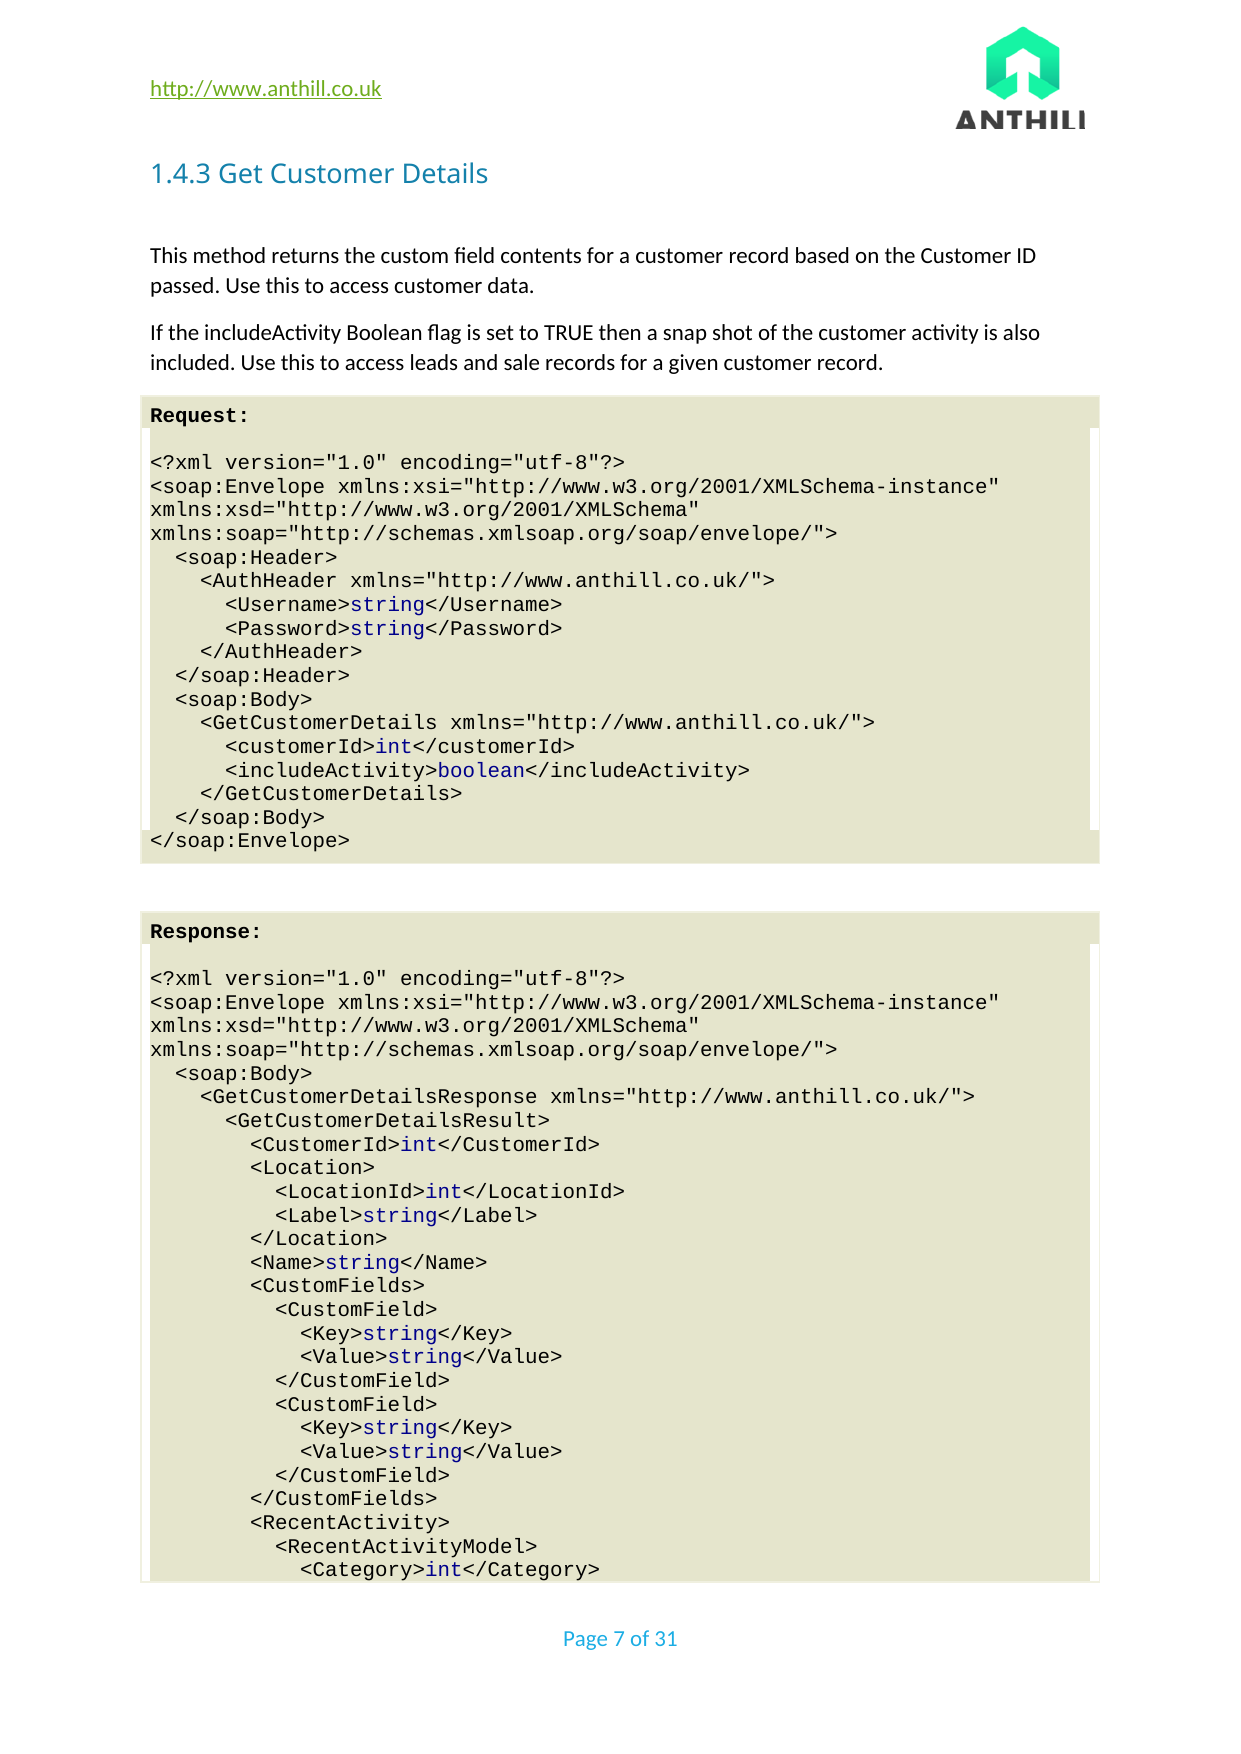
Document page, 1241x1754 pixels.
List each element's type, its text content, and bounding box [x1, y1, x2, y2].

picture [954, 26, 1085, 129]
text <GetCustomerDetailsResponse xmlns="http://www.anthill.co.uk/"> [150, 1086, 1090, 1110]
text <soap:Body> [150, 1063, 1090, 1086]
text <?xml version="1.0" encoding="utf-8"?> [150, 968, 1090, 992]
text <soap:Envelope xmlns:xsi="http://www.w3.org/2001/XMLSchema-instance" xmlns:xsd="http://www.w3.org/2001/XMLSchema" xmlns:soap="http://schemas.xmlsoap.org/soap/envelope/"> [150, 992, 1090, 1063]
text <CustomerId>int</CustomerId> [150, 1134, 1090, 1157]
text Request: [142, 397, 1099, 428]
text <customerId>int</customerId> [150, 736, 1090, 759]
text <RecentActivityModel> [150, 1536, 1090, 1559]
text <Label>string</Label> [150, 1204, 1090, 1228]
text <Name>string</Name> [150, 1252, 1090, 1276]
text <GetCustomerDetailsResult> [150, 1110, 1090, 1134]
text <RecentActivity> [150, 1512, 1090, 1536]
text <includeActivity>boolean</includeActivity> [150, 759, 1090, 783]
text <Location> [150, 1157, 1090, 1181]
text <Key>string</Key> [150, 1417, 1090, 1441]
text </soap:Envelope> [142, 821, 1099, 863]
text <Category>int</Category> [150, 1559, 1090, 1581]
text <CustomField> [150, 1394, 1090, 1417]
text </soap:Body> [150, 807, 1090, 821]
text <Key>string</Key> [150, 1323, 1090, 1346]
text Response: [142, 913, 1099, 944]
text <Value>string</Value> [150, 1346, 1090, 1370]
text <CustomField> [150, 1299, 1090, 1323]
text </CustomFields> [150, 1488, 1090, 1512]
text <GetCustomerDetails xmlns="http://www.anthill.co.uk/"> [150, 712, 1090, 736]
text If the includeActivity Boolean flag is set to TRUE then a snap shot of the customer activity is also included. Use this to access leads and sale records for a given customer record. [150, 318, 1090, 376]
text </CustomField> [150, 1465, 1090, 1488]
text </Location> [150, 1228, 1090, 1252]
text <Password>string</Password> [150, 618, 1090, 641]
text </CustomField> [150, 1370, 1090, 1394]
text <LocationId>int</LocationId> [150, 1181, 1090, 1204]
text <CustomFields> [150, 1276, 1090, 1299]
text <soap:Body> [150, 689, 1090, 712]
text </AuthHeader> [150, 641, 1090, 665]
subtitle 1.4.3 Get Customer Details [150, 154, 1090, 191]
text </GetCustomerDetails> [150, 783, 1090, 807]
text <?xml version="1.0" encoding="utf-8"?> [150, 452, 1090, 476]
text <Value>string</Value> [150, 1441, 1090, 1465]
text <AuthHeader xmlns="http://www.anthill.co.uk/"> [150, 570, 1090, 594]
text </soap:Header> [150, 665, 1090, 689]
text <Username>string</Username> [150, 594, 1090, 618]
text <soap:Envelope xmlns:xsi="http://www.w3.org/2001/XMLSchema-instance" xmlns:xsd="http://www.w3.org/2001/XMLSchema" xmlns:soap="http://schemas.xmlsoap.org/soap/envelope/"> [150, 476, 1090, 547]
text This method returns the custom field contents for a customer record based on the Customer ID passed. Use this to access customer data. [150, 241, 1090, 299]
text <soap:Header> [150, 547, 1090, 570]
